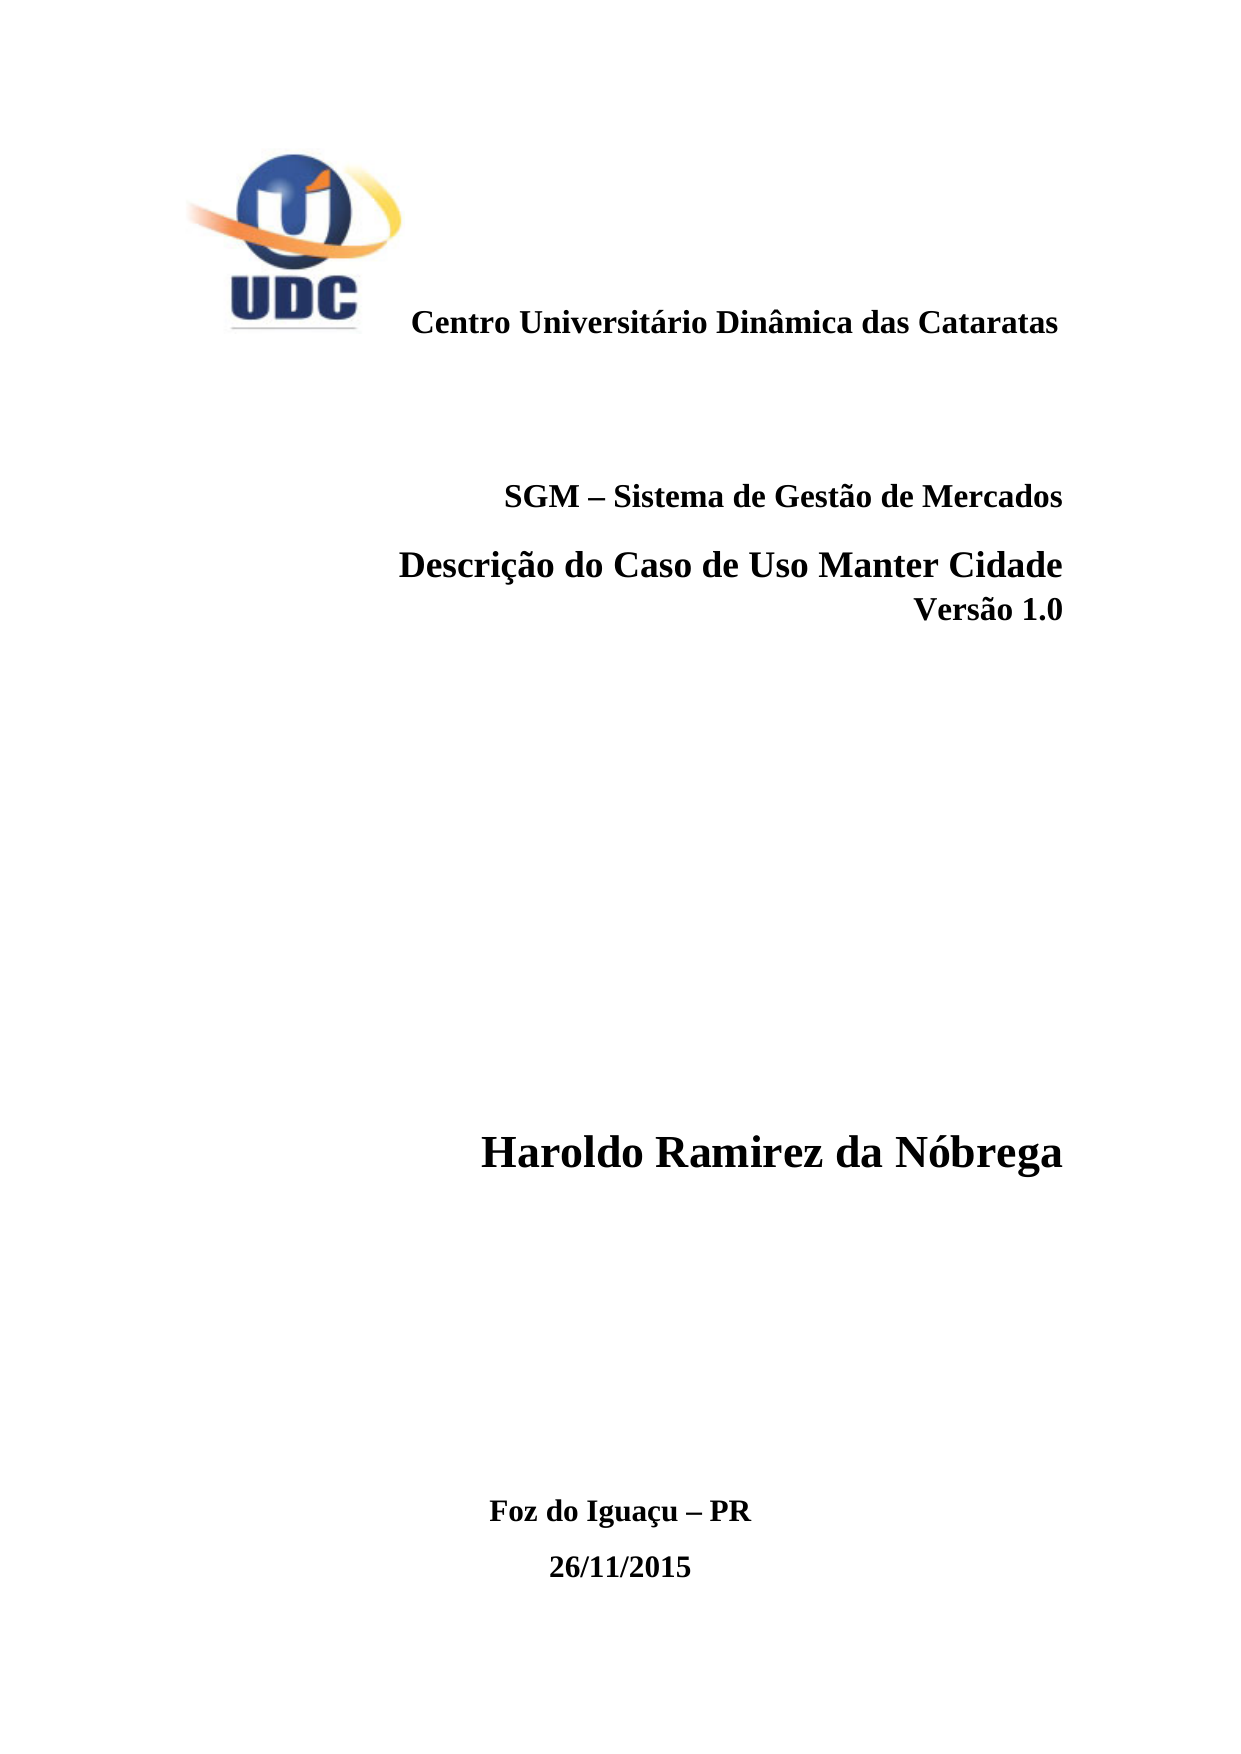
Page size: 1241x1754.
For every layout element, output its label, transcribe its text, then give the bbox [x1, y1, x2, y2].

text 26/11/2015 [177, 1548, 1063, 1584]
text Centro Universitário Dinâmica das Cataratas [177, 148, 1063, 341]
text SGM – Sistema de Gestão de Mercados [177, 476, 1063, 515]
text Foz do Iguaçu – PR [177, 1493, 1063, 1529]
text Versão 1.0 [177, 589, 1063, 628]
subtitle Descrição do Caso de Uso Manter Cidade [177, 543, 1063, 586]
picture [177, 147, 406, 334]
text Haroldo Ramirez da Nóbrega [177, 1125, 1063, 1178]
